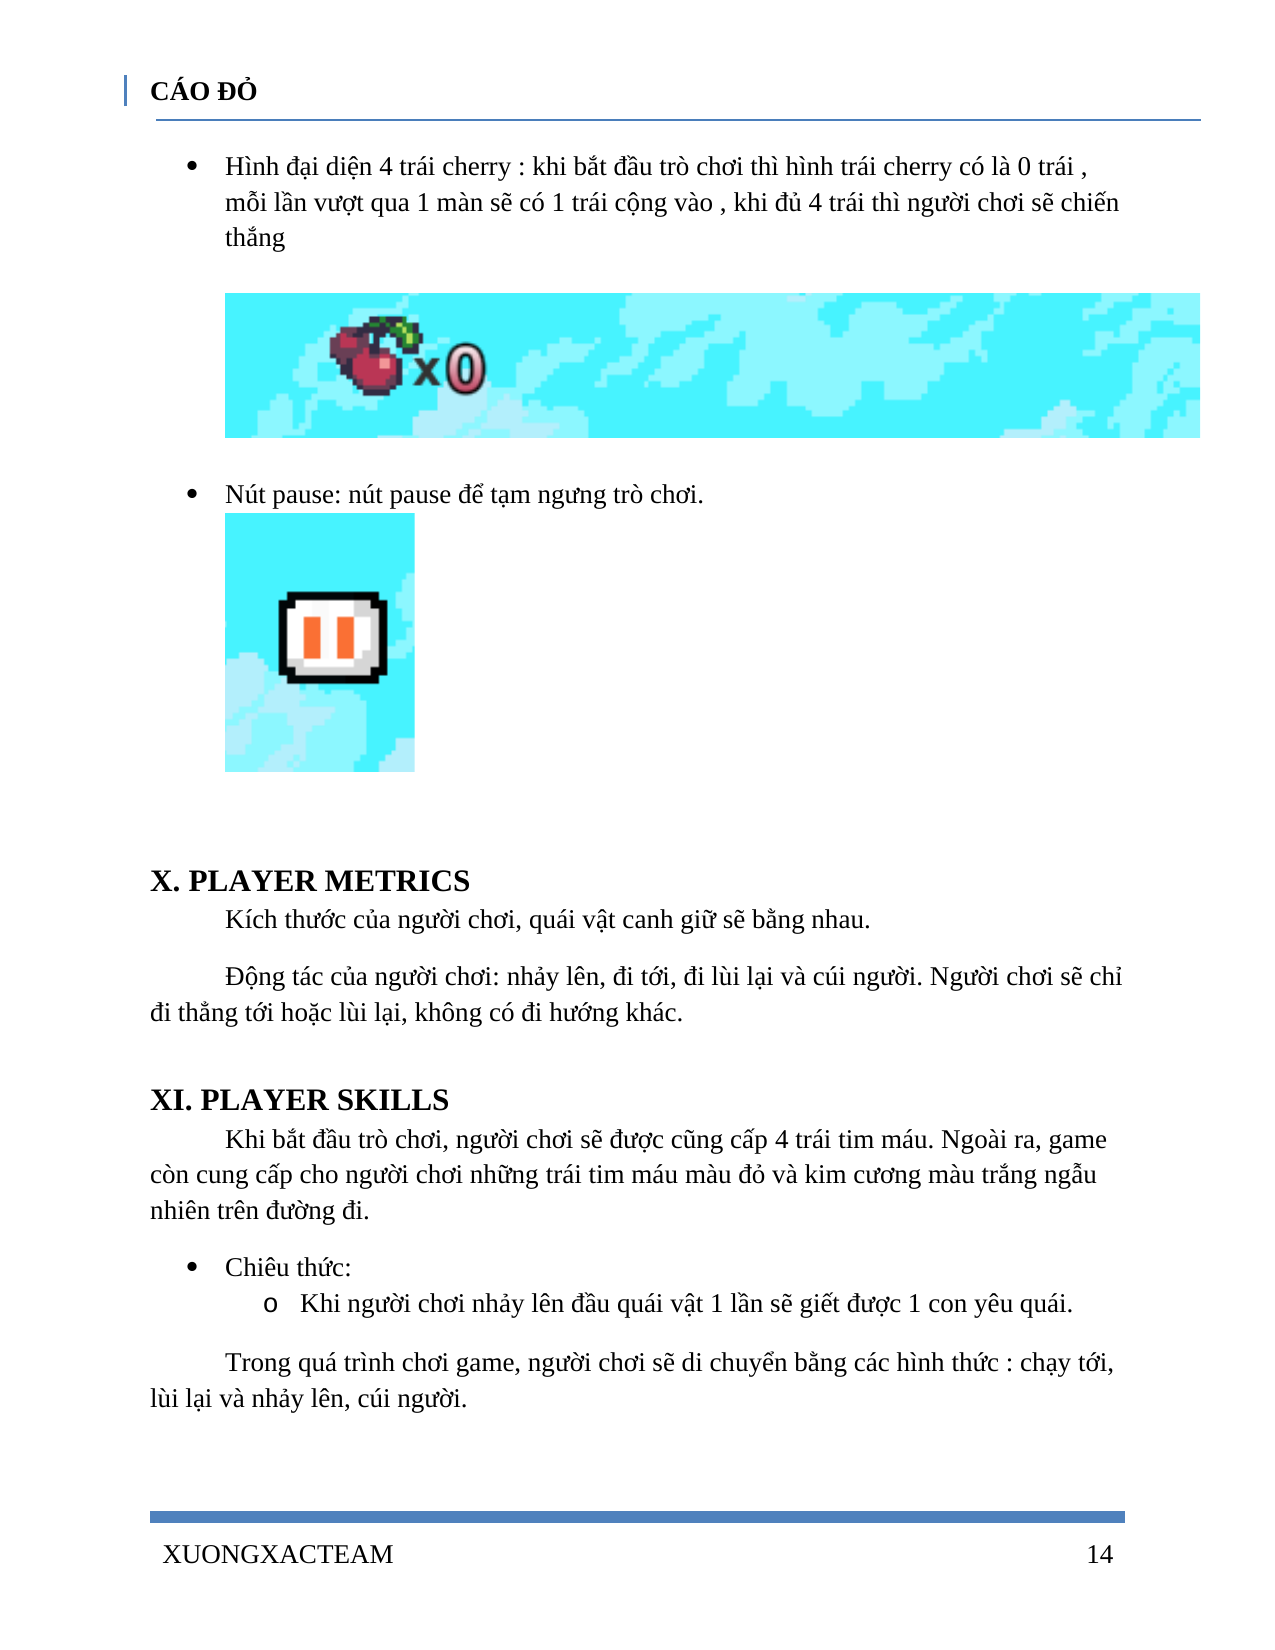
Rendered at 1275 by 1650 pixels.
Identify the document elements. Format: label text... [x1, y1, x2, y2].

list Khi người chơi nhảy lên đầu quái vật 1 lần sẽ giết được 1 con yêu quái. [262, 1287, 1125, 1320]
list Nút pause: nút pause để tạm ngưng trò chơi. [187, 478, 1125, 509]
text Kích thước của người chơi, quái vật canh giữ sẽ bằng nhau. [150, 904, 1125, 935]
text Khi bắt đầu trò chơi, người chơi sẽ được cũng cấp 4 trái tim máu. Ngoài ra, game còn cung cấp cho người chơi những trái tim máu màu đỏ và kim cương màu trắng ngẫu nhiên trên đường đi. [150, 1123, 1125, 1226]
text Trong quá trình chơi game, người chơi sẽ di chuyển bằng các hình thức : chạy tới, lùi lại và nhảy lên, cúi người. [150, 1346, 1125, 1413]
picture [225, 513, 415, 772]
subtitle PLAYER SKILLS [150, 1082, 1125, 1118]
text Động tác của người chơi: nhảy lên, đi tới, đi lùi lại và cúi người. Người chơi sẽ chỉ đi thẳng tới hoặc lùi lại, không có đi hướng khác. [150, 960, 1125, 1027]
list Hình đại diện 4 trái cherry : khi bắt đầu trò chơi thì hình trái cherry có là 0 trái , mỗi lần vượt qua 1 màn sẽ có 1 trái cộng vào , khi đủ 4 trái thì người chơi sẽ chiến thắng [187, 150, 1125, 253]
subtitle PLAYER METRICS [150, 862, 1125, 898]
list Chiêu thức: [187, 1251, 1125, 1282]
picture [225, 293, 1200, 438]
